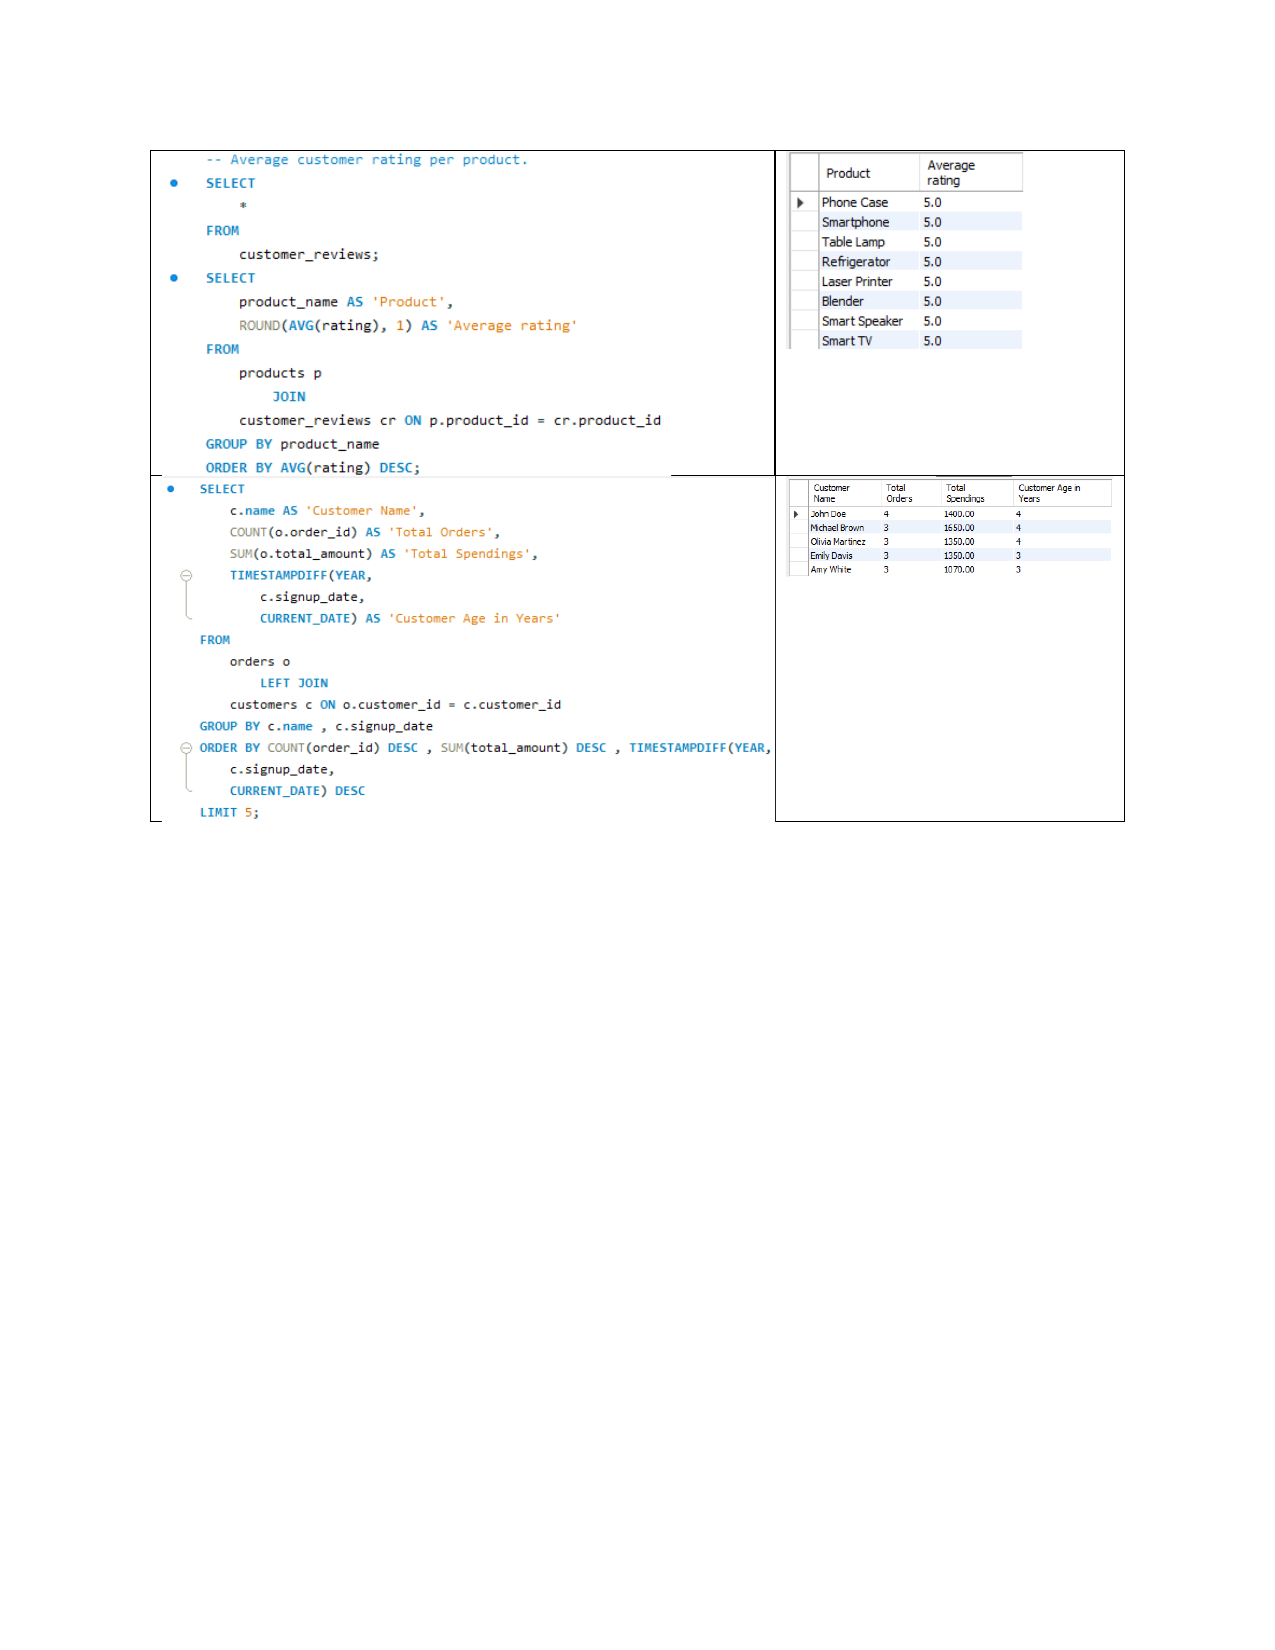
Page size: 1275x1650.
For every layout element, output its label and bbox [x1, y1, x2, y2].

table_cell [776, 151, 1124, 475]
table_cell [151, 476, 161, 821]
picture [786, 151, 1029, 349]
picture [786, 476, 1114, 577]
table_cell [672, 151, 774, 475]
table_cell [151, 151, 161, 475]
picture [161, 151, 775, 822]
table_cell [776, 476, 1124, 821]
